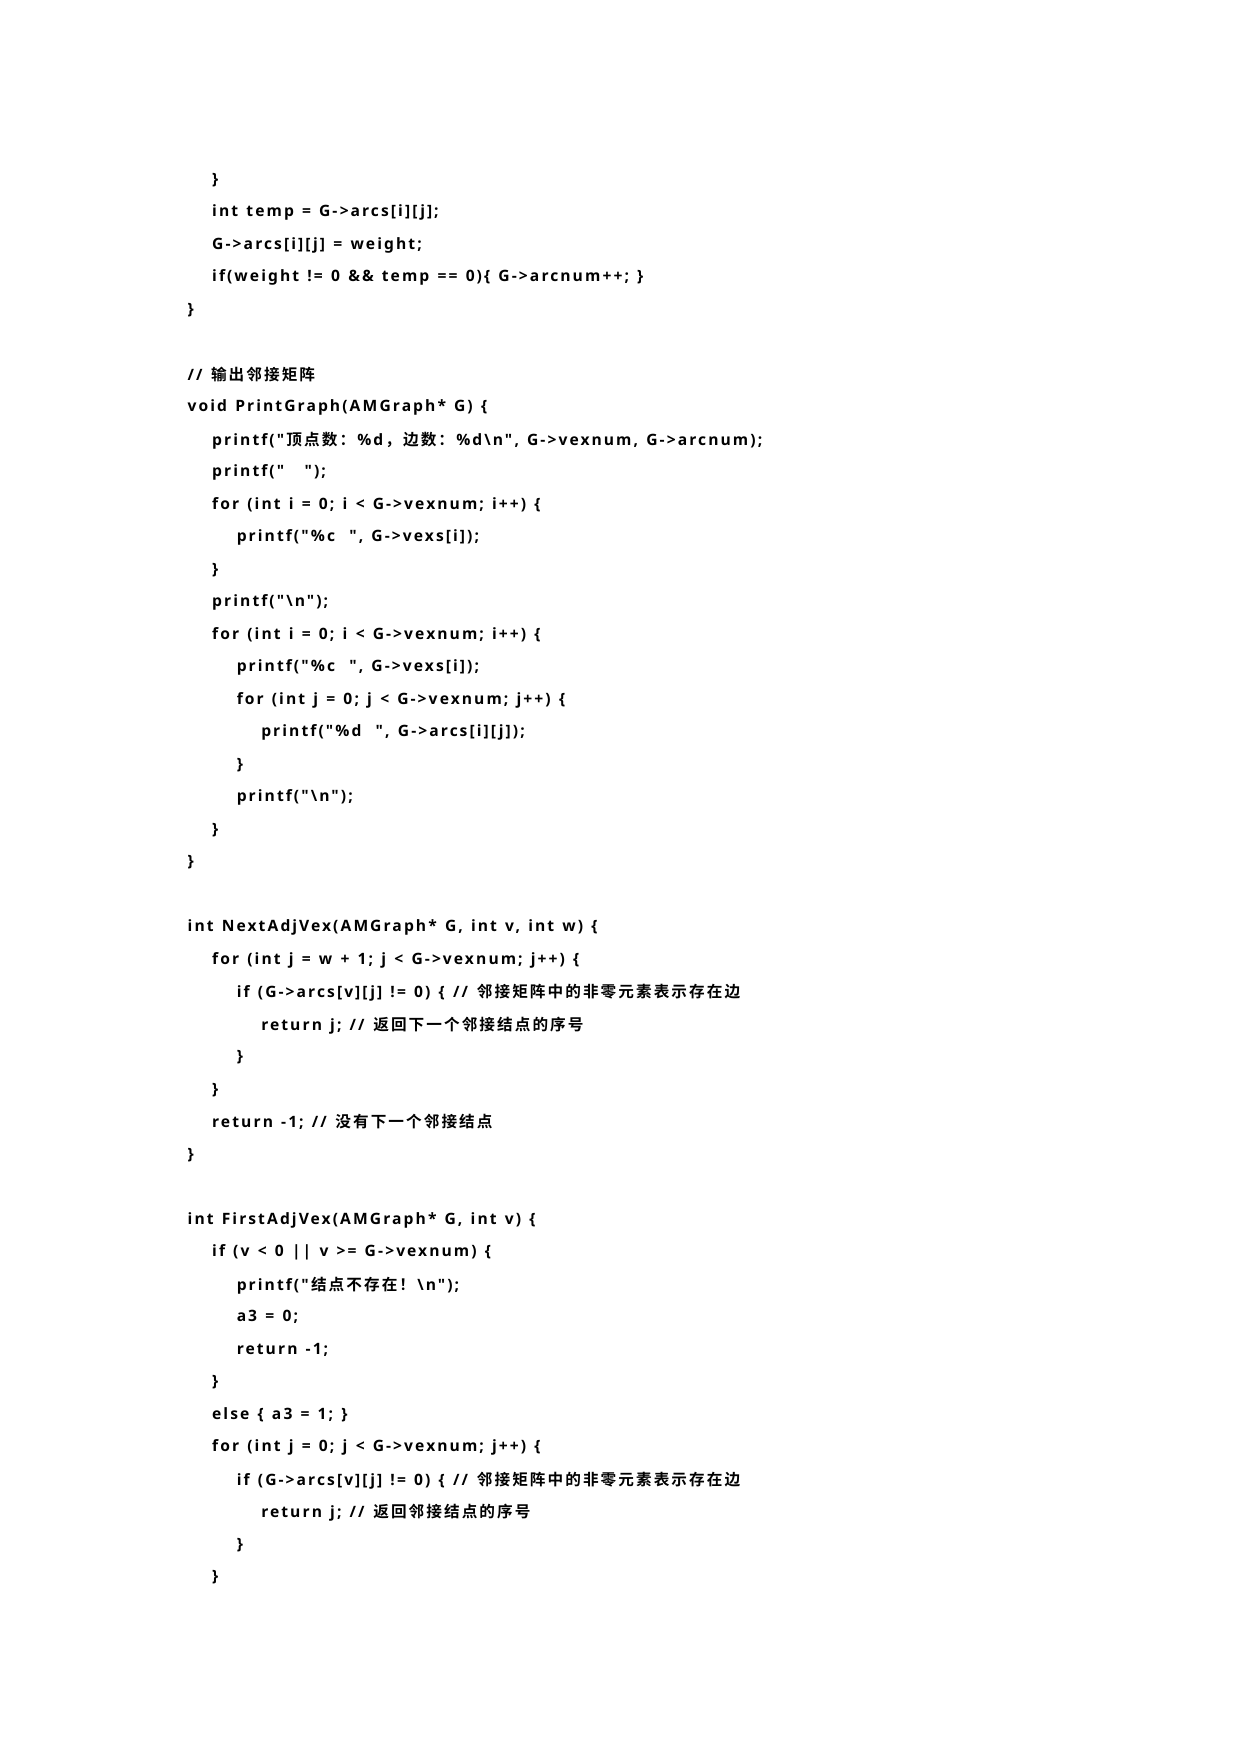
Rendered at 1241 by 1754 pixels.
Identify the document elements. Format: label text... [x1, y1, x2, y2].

text for (int j = 0; j < G->vexnum; j++) { [187, 1429, 1053, 1462]
text if (v < 0 || v >= G->vexnum) { [187, 1234, 1053, 1267]
text printf("结点不存在！\n"); [187, 1267, 1053, 1299]
text return -1; // 没有下一个邻接结点 [187, 1104, 1053, 1137]
text return j; // 返回邻接结点的序号 [187, 1494, 1053, 1527]
text if (G->arcs[v][j] != 0) { // 邻接矩阵中的非零元素表示存在边 [187, 974, 1053, 1007]
text int NextAdjVex(AMGraph* G, int v, int w) { [187, 909, 1053, 942]
text int FirstAdjVex(AMGraph* G, int v) { [187, 1202, 1053, 1234]
text printf("\n"); [187, 584, 1053, 617]
text } [187, 552, 1053, 584]
text } [187, 1364, 1053, 1397]
text for (int j = 0; j < G->vexnum; j++) { [187, 682, 1053, 714]
text for (int j = w + 1; j < G->vexnum; j++) { [187, 942, 1053, 974]
text } [187, 1527, 1053, 1559]
text G->arcs[i][j] = weight; [187, 227, 1053, 259]
text } [187, 1072, 1053, 1104]
text } [187, 162, 1053, 194]
text a3 = 0; [187, 1299, 1053, 1332]
text } [187, 1559, 1053, 1592]
text if(weight != 0 && temp == 0){ G->arcnum++; } [187, 259, 1053, 292]
text printf("%c ", G->vexs[i]); [187, 519, 1053, 552]
text printf("%d ", G->arcs[i][j]); [187, 714, 1053, 747]
text } [187, 812, 1053, 844]
text return -1; [187, 1332, 1053, 1364]
text void PrintGraph(AMGraph* G) { [187, 389, 1053, 422]
text for (int i = 0; i < G->vexnum; i++) { [187, 617, 1053, 649]
text printf("%c ", G->vexs[i]); [187, 649, 1053, 682]
text else { a3 = 1; } [187, 1397, 1053, 1429]
text } [187, 1137, 1053, 1169]
text int temp = G->arcs[i][j]; [187, 194, 1053, 227]
text } [187, 292, 1053, 324]
text printf("顶点数：%d，边数：%d\n", G->vexnum, G->arcnum); [187, 422, 1053, 454]
text } [187, 747, 1053, 779]
text return j; // 返回下一个邻接结点的序号 [187, 1007, 1053, 1039]
text printf(" "); [187, 454, 1053, 487]
text } [187, 1039, 1053, 1072]
text if (G->arcs[v][j] != 0) { // 邻接矩阵中的非零元素表示存在边 [187, 1462, 1053, 1494]
text printf("\n"); [187, 779, 1053, 812]
text // 输出邻接矩阵 [187, 357, 1053, 389]
text for (int i = 0; i < G->vexnum; i++) { [187, 487, 1053, 519]
text } [187, 844, 1053, 877]
